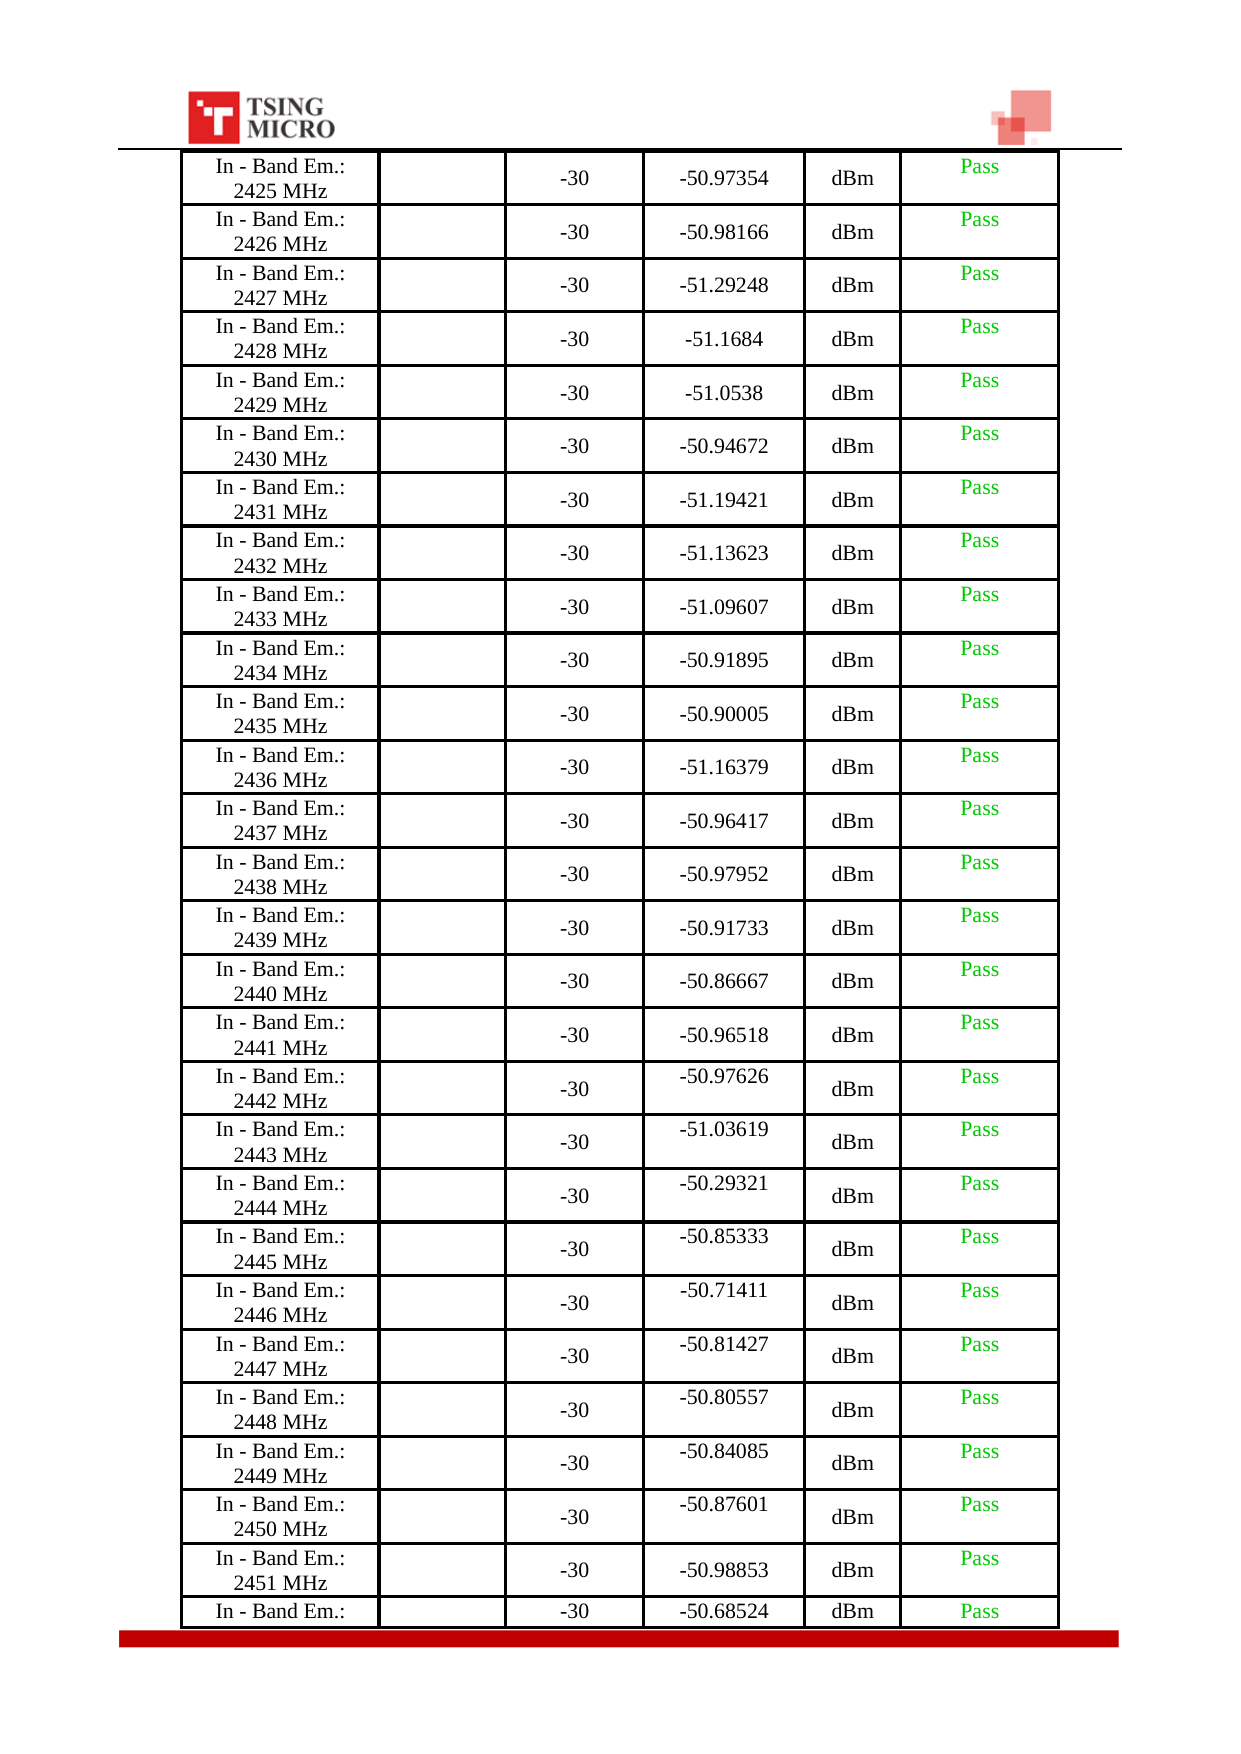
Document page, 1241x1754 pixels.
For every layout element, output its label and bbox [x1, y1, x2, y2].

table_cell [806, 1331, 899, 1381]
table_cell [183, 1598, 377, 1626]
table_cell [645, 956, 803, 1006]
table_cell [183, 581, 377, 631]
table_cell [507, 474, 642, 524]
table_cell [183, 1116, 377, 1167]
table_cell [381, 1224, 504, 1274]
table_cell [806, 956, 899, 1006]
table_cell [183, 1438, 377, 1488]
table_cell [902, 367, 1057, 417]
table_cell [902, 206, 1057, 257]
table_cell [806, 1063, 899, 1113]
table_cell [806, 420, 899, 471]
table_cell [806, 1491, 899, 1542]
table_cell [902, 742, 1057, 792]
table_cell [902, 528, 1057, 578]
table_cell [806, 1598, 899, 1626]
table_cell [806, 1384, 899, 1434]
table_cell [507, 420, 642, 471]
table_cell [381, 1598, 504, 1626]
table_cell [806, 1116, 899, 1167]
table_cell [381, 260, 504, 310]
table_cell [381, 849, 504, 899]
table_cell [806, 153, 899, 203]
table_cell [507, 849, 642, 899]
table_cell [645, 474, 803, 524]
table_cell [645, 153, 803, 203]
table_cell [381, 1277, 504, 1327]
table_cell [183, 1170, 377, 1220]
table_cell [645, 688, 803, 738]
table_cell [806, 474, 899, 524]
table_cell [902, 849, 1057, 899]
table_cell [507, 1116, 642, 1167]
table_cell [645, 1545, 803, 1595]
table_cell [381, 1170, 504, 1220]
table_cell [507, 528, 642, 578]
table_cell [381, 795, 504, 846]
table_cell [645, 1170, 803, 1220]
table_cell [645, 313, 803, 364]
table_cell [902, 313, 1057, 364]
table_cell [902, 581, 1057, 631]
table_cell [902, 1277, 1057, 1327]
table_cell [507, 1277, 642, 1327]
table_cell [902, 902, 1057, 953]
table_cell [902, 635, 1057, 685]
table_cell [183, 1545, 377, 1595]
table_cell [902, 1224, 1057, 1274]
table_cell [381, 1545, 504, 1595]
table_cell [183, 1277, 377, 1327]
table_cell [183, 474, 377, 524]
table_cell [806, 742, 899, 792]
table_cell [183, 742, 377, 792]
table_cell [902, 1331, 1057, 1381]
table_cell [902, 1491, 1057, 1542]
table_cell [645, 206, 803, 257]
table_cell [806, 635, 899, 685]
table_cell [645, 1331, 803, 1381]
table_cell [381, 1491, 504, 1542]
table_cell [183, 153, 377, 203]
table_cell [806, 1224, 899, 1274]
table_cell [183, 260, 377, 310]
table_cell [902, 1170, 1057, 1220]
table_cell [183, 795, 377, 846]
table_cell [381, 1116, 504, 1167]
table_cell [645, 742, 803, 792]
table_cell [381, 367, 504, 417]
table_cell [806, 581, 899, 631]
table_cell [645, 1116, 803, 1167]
picture [187, 88, 1053, 146]
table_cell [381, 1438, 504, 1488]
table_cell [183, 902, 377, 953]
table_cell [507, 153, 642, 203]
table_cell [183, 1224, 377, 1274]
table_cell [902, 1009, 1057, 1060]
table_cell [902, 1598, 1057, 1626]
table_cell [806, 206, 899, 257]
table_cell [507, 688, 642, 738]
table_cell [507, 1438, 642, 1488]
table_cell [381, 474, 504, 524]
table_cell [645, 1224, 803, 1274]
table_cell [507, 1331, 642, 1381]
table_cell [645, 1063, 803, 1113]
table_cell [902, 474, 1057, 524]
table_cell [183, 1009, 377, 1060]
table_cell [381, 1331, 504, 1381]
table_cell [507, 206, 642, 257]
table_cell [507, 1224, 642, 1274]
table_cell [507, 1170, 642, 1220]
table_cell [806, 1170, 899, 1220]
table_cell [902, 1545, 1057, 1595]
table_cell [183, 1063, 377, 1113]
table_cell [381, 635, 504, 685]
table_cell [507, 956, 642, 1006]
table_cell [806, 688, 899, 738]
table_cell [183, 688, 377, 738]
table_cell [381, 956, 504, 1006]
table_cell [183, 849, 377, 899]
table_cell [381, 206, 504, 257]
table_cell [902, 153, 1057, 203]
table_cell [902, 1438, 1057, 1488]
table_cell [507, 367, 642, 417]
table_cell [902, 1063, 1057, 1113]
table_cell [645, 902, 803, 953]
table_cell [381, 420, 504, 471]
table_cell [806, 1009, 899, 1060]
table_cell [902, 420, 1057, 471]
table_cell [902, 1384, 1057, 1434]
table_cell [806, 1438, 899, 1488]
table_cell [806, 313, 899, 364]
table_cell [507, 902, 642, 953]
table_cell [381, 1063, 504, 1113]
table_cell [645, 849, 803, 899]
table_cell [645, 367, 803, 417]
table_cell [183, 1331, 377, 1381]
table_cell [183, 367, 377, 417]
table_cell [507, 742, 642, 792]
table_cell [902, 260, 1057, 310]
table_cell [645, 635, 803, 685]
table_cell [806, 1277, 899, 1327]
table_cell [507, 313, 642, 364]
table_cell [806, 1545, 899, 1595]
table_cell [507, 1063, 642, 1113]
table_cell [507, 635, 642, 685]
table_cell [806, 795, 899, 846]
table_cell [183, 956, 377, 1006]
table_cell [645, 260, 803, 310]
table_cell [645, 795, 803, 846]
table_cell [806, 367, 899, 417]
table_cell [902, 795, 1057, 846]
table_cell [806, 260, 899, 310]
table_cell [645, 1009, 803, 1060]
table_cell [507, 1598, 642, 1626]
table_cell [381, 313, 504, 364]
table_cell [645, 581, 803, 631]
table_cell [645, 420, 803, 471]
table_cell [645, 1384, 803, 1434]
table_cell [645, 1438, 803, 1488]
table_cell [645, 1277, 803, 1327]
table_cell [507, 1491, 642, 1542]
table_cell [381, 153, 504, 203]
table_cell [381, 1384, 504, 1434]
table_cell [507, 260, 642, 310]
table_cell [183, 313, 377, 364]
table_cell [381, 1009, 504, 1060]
picture [118, 1629, 1121, 1651]
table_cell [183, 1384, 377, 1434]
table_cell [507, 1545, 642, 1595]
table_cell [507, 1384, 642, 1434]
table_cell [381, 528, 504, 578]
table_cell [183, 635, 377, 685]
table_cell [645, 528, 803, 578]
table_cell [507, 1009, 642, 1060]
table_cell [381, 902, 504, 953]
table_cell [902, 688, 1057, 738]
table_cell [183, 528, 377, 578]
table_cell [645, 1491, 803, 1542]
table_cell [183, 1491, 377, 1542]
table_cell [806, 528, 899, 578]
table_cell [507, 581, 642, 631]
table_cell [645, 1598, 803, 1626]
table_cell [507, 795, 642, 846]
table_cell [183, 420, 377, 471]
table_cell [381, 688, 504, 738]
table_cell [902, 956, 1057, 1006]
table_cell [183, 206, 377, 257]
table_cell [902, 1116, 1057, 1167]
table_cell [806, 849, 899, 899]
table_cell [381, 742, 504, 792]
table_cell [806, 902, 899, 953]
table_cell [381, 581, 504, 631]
